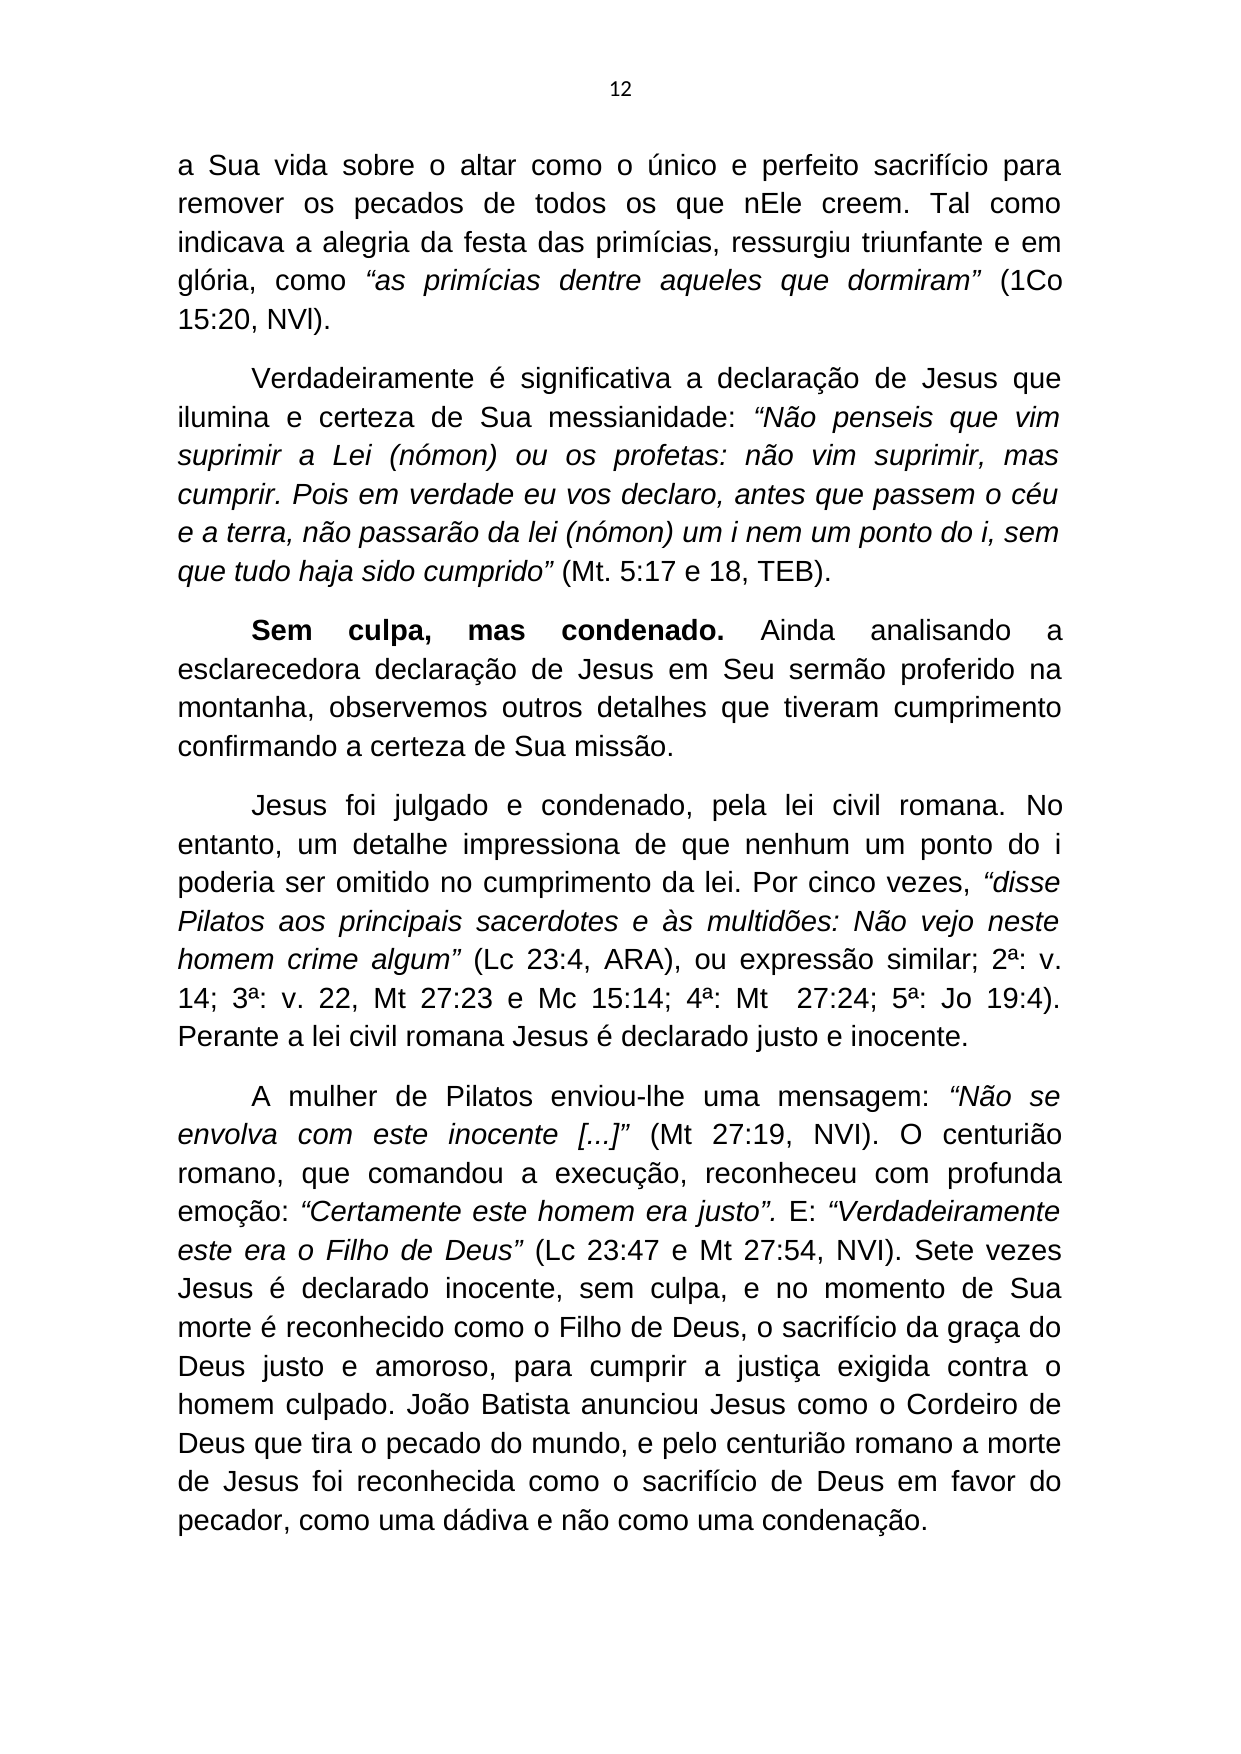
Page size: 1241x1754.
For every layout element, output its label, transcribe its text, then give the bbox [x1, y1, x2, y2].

text Verdadeiramente é significativa a declaração de Jesus que ilumina e certeza de Sua messianidade: “Não penseis que vim suprimir a Lei (nómon) ou os profetas: não vim suprimir, mas cumprir. Pois em verdade eu vos declaro, antes que passem o céu e a terra, não passarão da lei (nómon) um i nem um ponto do i, sem que tudo haja sido cumprido” (Mt. 5:17 e 18, TEB). [177, 361, 1063, 587]
text Sem culpa, mas condenado. Ainda analisando a esclarecedora declaração de Jesus em Seu sermão proferido na montanha, observemos outros detalhes que tiveram cumprimento confirmando a certeza de Sua missão. [177, 613, 1063, 762]
text Jesus foi julgado e condenado, pela lei civil romana. No entanto, um detalhe impressiona de que nenhum um ponto do i poderia ser omitido no cumprimento da lei. Por cinco vezes, “disse Pilatos aos principais sacerdotes e às multidões: Não vejo neste homem crime algum” (Lc 23:4, ARA), ou expressão similar; 2ª: v. 14; 3ª: v. 22, Mt 27:23 e Mc 15:14; 4ª: Mt 27:24; 5ª: Jo 19:4). Perante a lei civil romana Jesus é declarado justo e inocente. [177, 788, 1063, 1053]
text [177, 148, 1063, 335]
text A mulher de Pilatos enviou-lhe uma mensagem: “Não se envolva com este inocente [...]” (Mt 27:19, NVI). O centurião romano, que comandou a execução, reconheceu com profunda emoção: “Certamente este homem era justo”. E: “Verdadeiramente este era o Filho de Deus” (Lc 23:47 e Mt 27:54, NVI). Sete vezes Jesus é declarado inocente, sem culpa, e no momento de Sua morte é reconhecido como o Filho de Deus, o sacrifício da graça do Deus justo e amoroso, para cumprir a justiça exigida contra o homem culpado. João Batista anunciou Jesus como o Cordeiro de Deus que tira o pecado do mundo, e pelo centurião romano a morte de Jesus foi reconhecida como o sacrifício de Deus em favor do pecador, como uma dádiva e não como uma condenação. [177, 1079, 1063, 1536]
